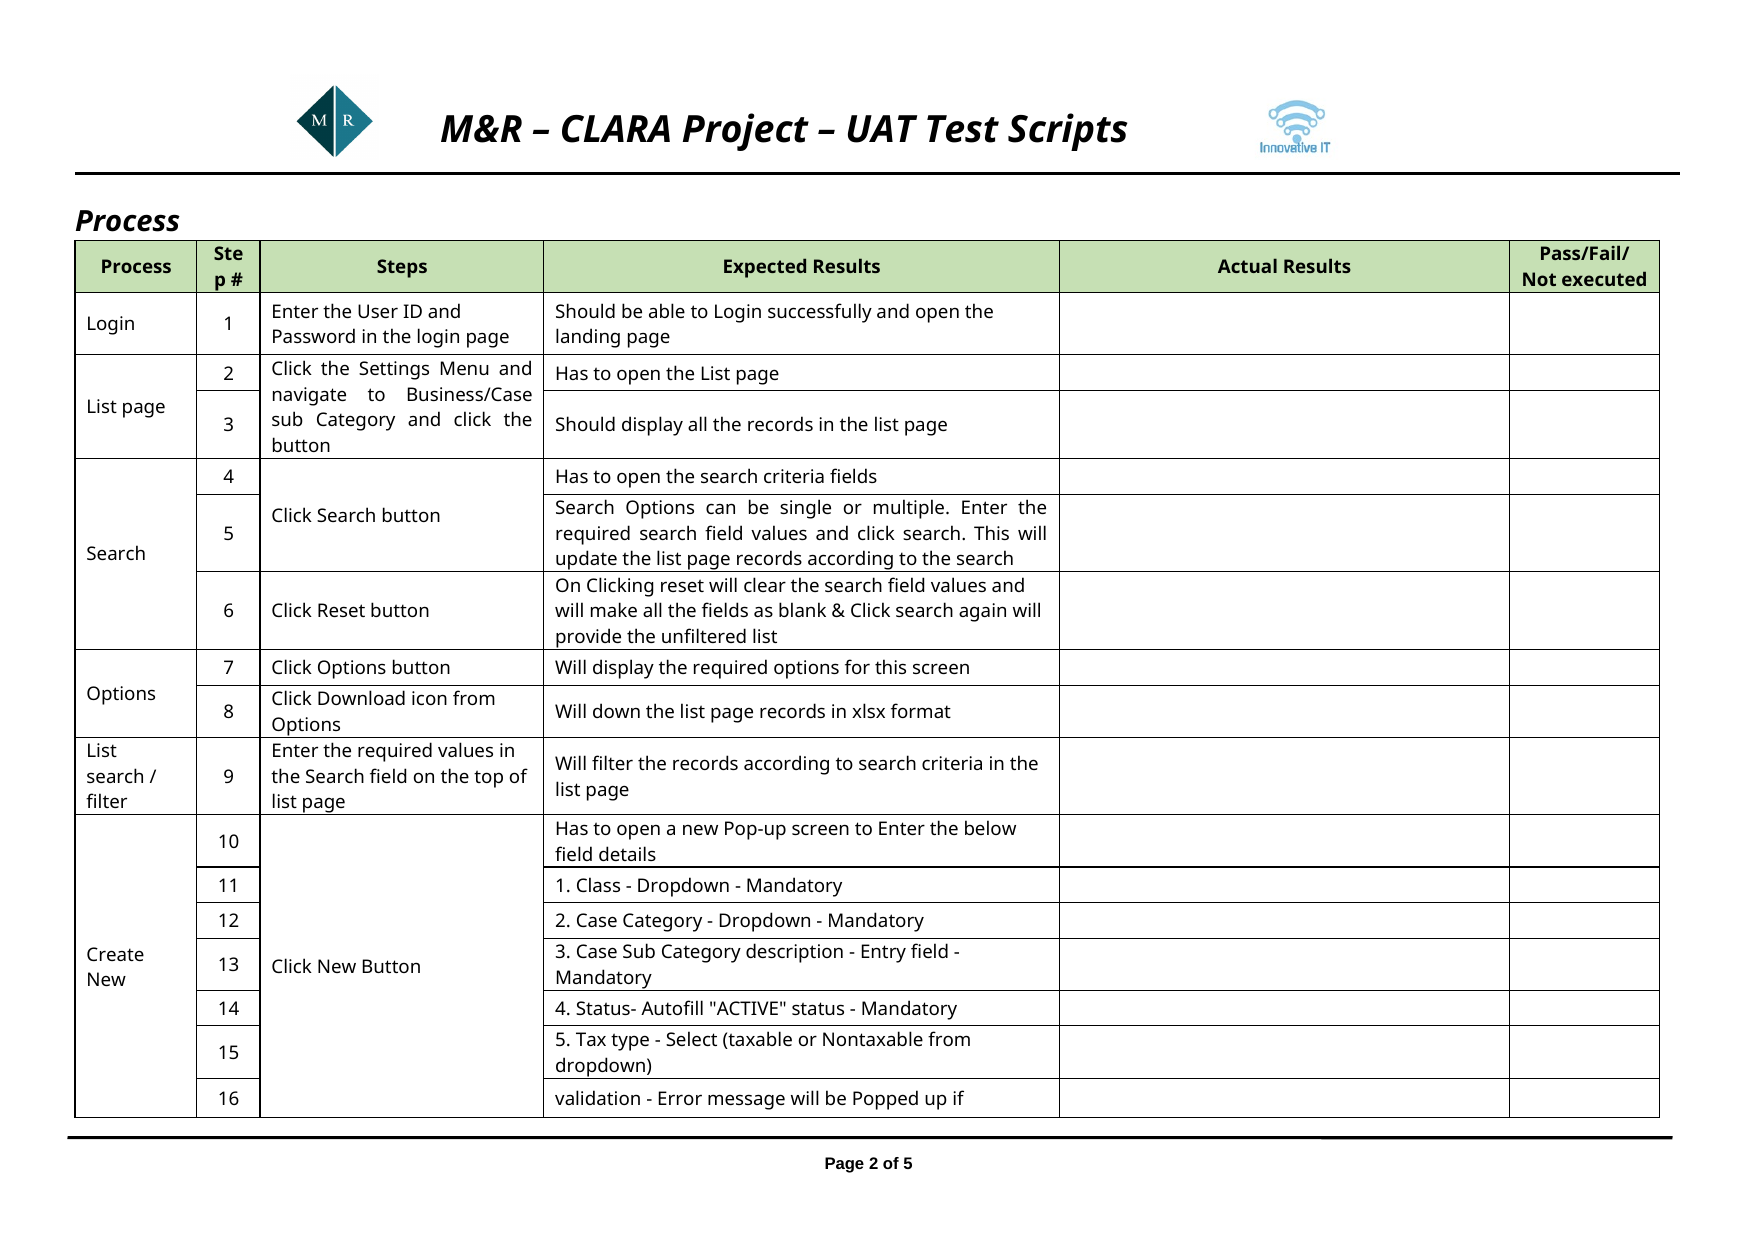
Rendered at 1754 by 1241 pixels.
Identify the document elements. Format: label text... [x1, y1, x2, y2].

table_cell 6 [197, 572, 259, 649]
table_cell 5. Tax type - Select (taxable or Nontaxable from dropdown) [544, 1026, 1059, 1077]
table_cell 14 [197, 991, 259, 1025]
table_cell Login [76, 293, 196, 354]
table_cell Click New Button [261, 815, 543, 1117]
table_cell [1510, 903, 1659, 938]
text Process [75, 200, 1669, 240]
table_cell 3. Case Sub Category description - Entry field - Mandatory [544, 939, 1059, 990]
table_header Step # [197, 241, 259, 292]
table_cell 2 [197, 355, 259, 390]
table_header Steps [261, 241, 543, 292]
table_header Actual Results [1060, 241, 1509, 292]
table_cell [1510, 815, 1659, 866]
table_cell [1510, 293, 1659, 354]
table_cell [1510, 1026, 1659, 1077]
table_cell [1060, 459, 1509, 493]
table_cell Should be able to Login successfully and open the landing page [544, 293, 1059, 354]
table_cell [1060, 391, 1509, 457]
table_cell 8 [197, 686, 259, 737]
table_cell 1. Class - Dropdown - Mandatory [544, 868, 1059, 902]
table_cell 10 [197, 815, 259, 866]
table_cell Click Search button [261, 459, 543, 571]
table_cell [1060, 815, 1509, 866]
table_cell Click the Settings Menu and navigate to Business/Case sub Category and click the button [261, 355, 543, 457]
table_cell [1510, 572, 1659, 649]
table_cell [1510, 868, 1659, 902]
table_cell Click Reset button [261, 572, 543, 649]
table_cell [1510, 738, 1659, 814]
table_cell [1510, 355, 1659, 390]
table_cell Should display all the records in the list page [544, 391, 1059, 457]
table_cell Has to open the List page [544, 355, 1059, 390]
table_cell [1060, 1026, 1509, 1077]
table_cell 3 [197, 391, 259, 457]
table_cell 4. Status- Autofill "ACTIVE" status - Mandatory [544, 991, 1059, 1025]
table_cell Will filter the records according to search criteria in the list page [544, 738, 1059, 814]
table_cell [1060, 495, 1509, 571]
table_cell validation - Error message will be Popped up if Mandatory fields are not filled [544, 1079, 1059, 1117]
table_cell 11 [197, 868, 259, 902]
table_cell Has to open the search criteria fields [544, 459, 1059, 493]
table_cell 12 [197, 903, 259, 938]
table_cell [1060, 293, 1509, 354]
table_cell 15 [197, 1026, 259, 1077]
table_cell [1060, 868, 1509, 902]
table_cell 1 [197, 293, 259, 354]
table_cell [1510, 495, 1659, 571]
table_cell [1060, 991, 1509, 1025]
table_cell Search Options can be single or multiple. Enter the required search field values and click search. This will update the list page records according to the search [544, 495, 1059, 571]
table_cell [1060, 355, 1509, 390]
table_cell [1060, 1079, 1509, 1117]
table_cell 16 [197, 1079, 259, 1117]
table_cell List page [76, 355, 196, 457]
table_cell Click Options button [261, 650, 543, 685]
table_cell 7 [197, 650, 259, 685]
table_cell [1510, 459, 1659, 493]
table_cell Options [76, 650, 196, 737]
table_cell 9 [197, 738, 259, 814]
table_cell 4 [197, 459, 259, 493]
table_header Process [76, 241, 196, 292]
table_cell Click Download icon from Options [261, 686, 543, 737]
table_cell On Clicking reset will clear the search field values and will make all the fields as blank & Click search again will provide the unfiltered list [544, 572, 1059, 649]
table_cell [1510, 991, 1659, 1025]
table_cell [1510, 391, 1659, 457]
table_cell [1510, 686, 1659, 737]
table_cell [1510, 1079, 1659, 1117]
table_header Pass/Fail/ Not executed [1510, 241, 1659, 292]
picture [1243, 84, 1350, 160]
table_cell Enter the User ID and Password in the login page [261, 293, 543, 354]
table_cell [1060, 572, 1509, 649]
table_cell List search / filter [76, 738, 196, 814]
table_cell 13 [197, 939, 259, 990]
picture [290, 74, 379, 160]
table_cell [1060, 903, 1509, 938]
table_cell 2. Case Category - Dropdown - Mandatory [544, 903, 1059, 938]
table_cell Has to open a new Pop-up screen to Enter the below field details [544, 815, 1059, 866]
table_cell [1060, 686, 1509, 737]
table_cell Enter the required values in the Search field on the top of list page [261, 738, 543, 814]
table_cell Create New [76, 815, 196, 1117]
table_cell [1060, 650, 1509, 685]
table_header Expected Results [544, 241, 1059, 292]
table_cell Will display the required options for this screen [544, 650, 1059, 685]
table_cell 5 [197, 495, 259, 571]
table_cell [1510, 939, 1659, 990]
table_cell Will down the list page records in xlsx format [544, 686, 1059, 737]
table_cell [1060, 738, 1509, 814]
table_cell Search [76, 459, 196, 649]
table_cell [1510, 650, 1659, 685]
table_cell [1060, 939, 1509, 990]
